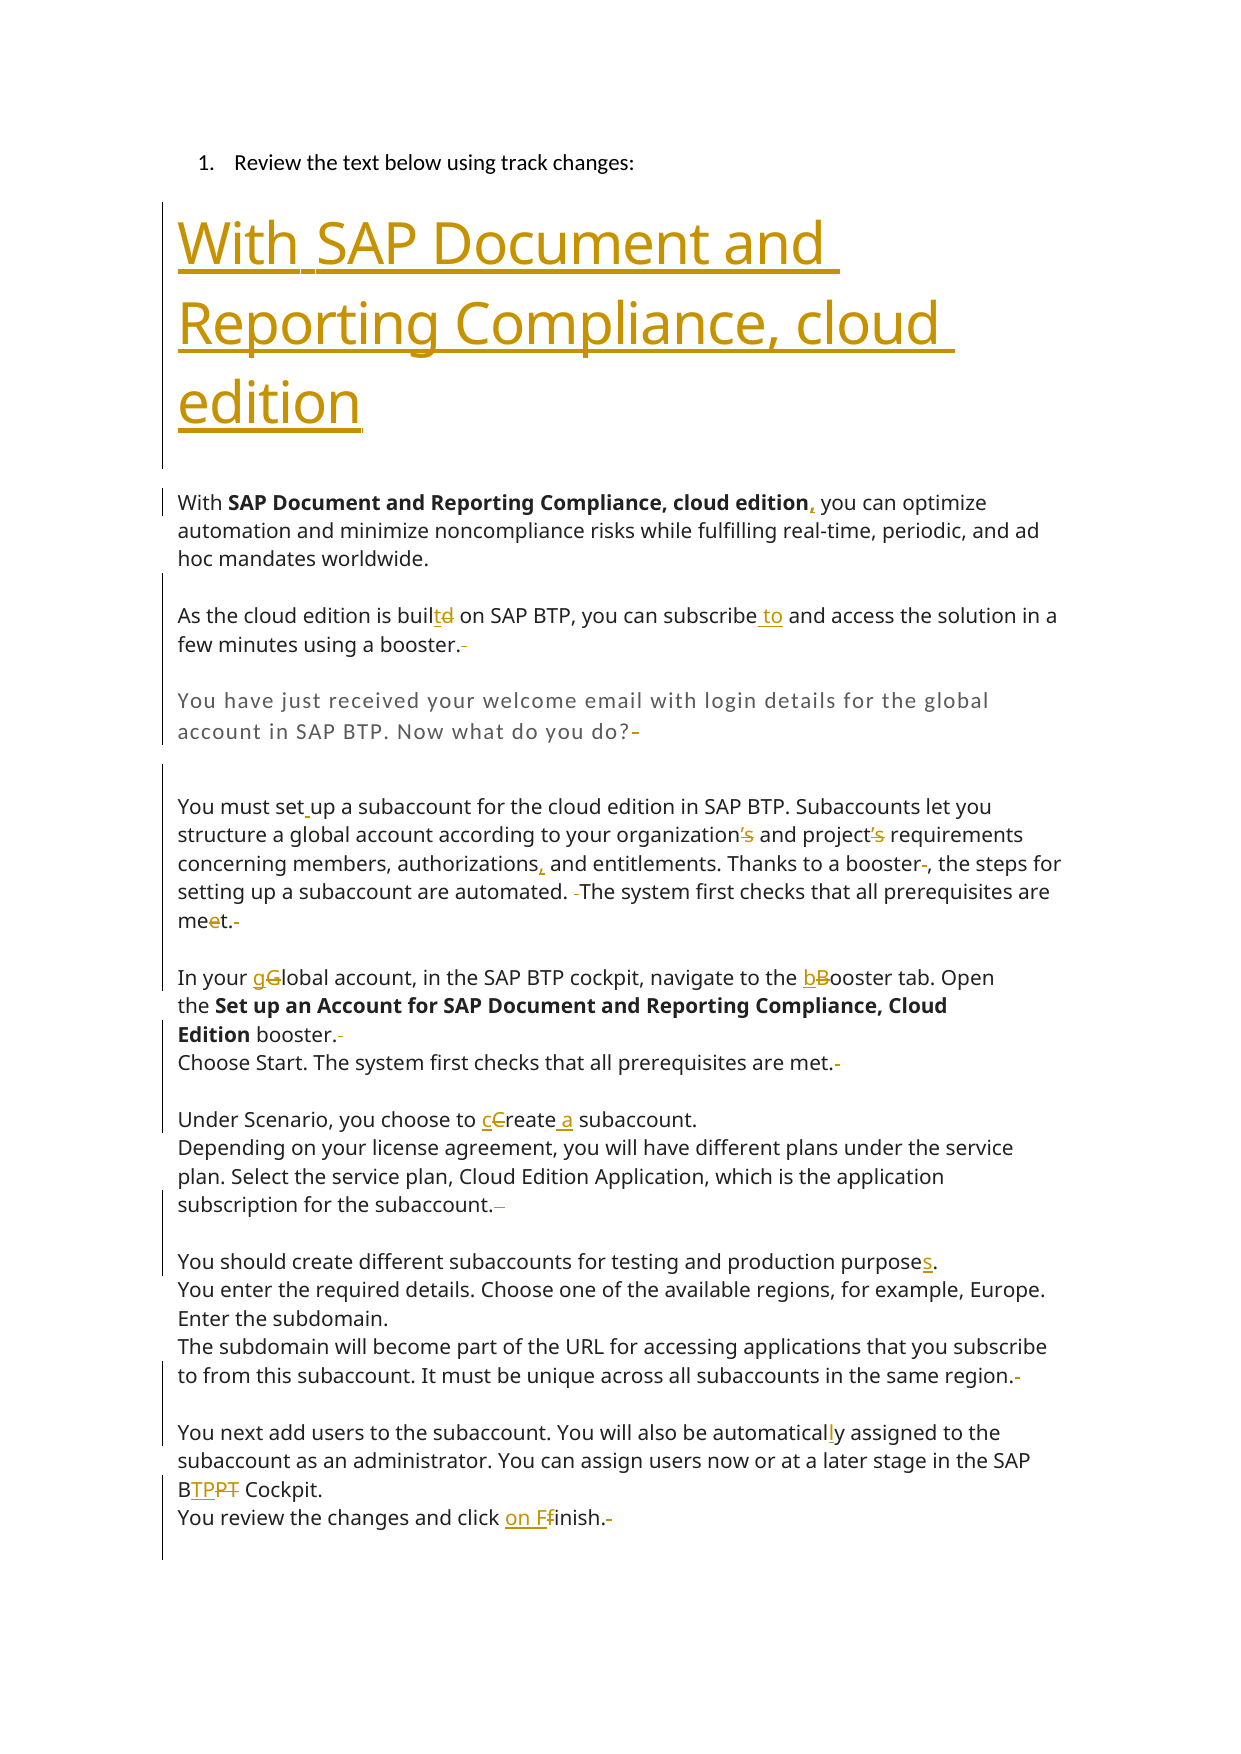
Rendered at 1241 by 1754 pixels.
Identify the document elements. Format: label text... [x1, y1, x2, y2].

text You next add users to the subaccount. You will also be automaticaly assigned to the subaccount as an administrator. You can assign users now or at a later stage in the SAP B Cockpit. [177, 1418, 1063, 1503]
text Depending on your license agreement, you will have different plans under the service plan. Select the service plan, Cloud Edition Application, which is the application subscription for the subaccount. [177, 1133, 1063, 1219]
text The subdomain will become part of the URL for accessing applications that you subscribe to from this subaccount. It must be unique across all subaccounts in the same region. [177, 1332, 1063, 1389]
text You should create different subaccounts for testing and production purpose. [177, 1247, 1063, 1276]
text With SAP Document and Reporting Compliance, cloud edition you can optimize automation and minimize noncompliance risks while fulfilling real-time, periodic, and ad hoc mandates worldwide. [177, 488, 1063, 573]
text As the cloud edition is buil on SAP BTP, you can subscribe and access the solution in a few minutes using a booster. [177, 601, 1063, 658]
text In your lobal account, in the SAP BTP cockpit, navigate to the ooster tab. Open the Set up an Account for SAP Document and Reporting Compliance, Cloud Edition booster. [177, 963, 1063, 1048]
subtitle You have just received your welcome email with login details for the global account in SAP BTP. Now what do you do? [177, 687, 1063, 745]
text You enter the required details. Choose one of the available regions, for example, Europe. Enter the subdomain. [177, 1276, 1063, 1332]
text Choose Start. The system first checks that all prerequisites are met. [177, 1048, 1063, 1077]
list Review the text below using track changes: [215, 148, 1063, 176]
text You review the changes and click inish. [177, 1503, 1063, 1532]
text You must setup a subaccount for the cloud edition in SAP BTP. Subaccounts let you structure a global account according to your organization and project requirements concerning members, authorizations and entitlements. Thanks to a booster, the steps for setting up a subaccount are automated. The system first checks that all prerequisites are met. [177, 792, 1063, 934]
text Under Scenario, you choose to reate subaccount. [177, 1105, 1063, 1133]
